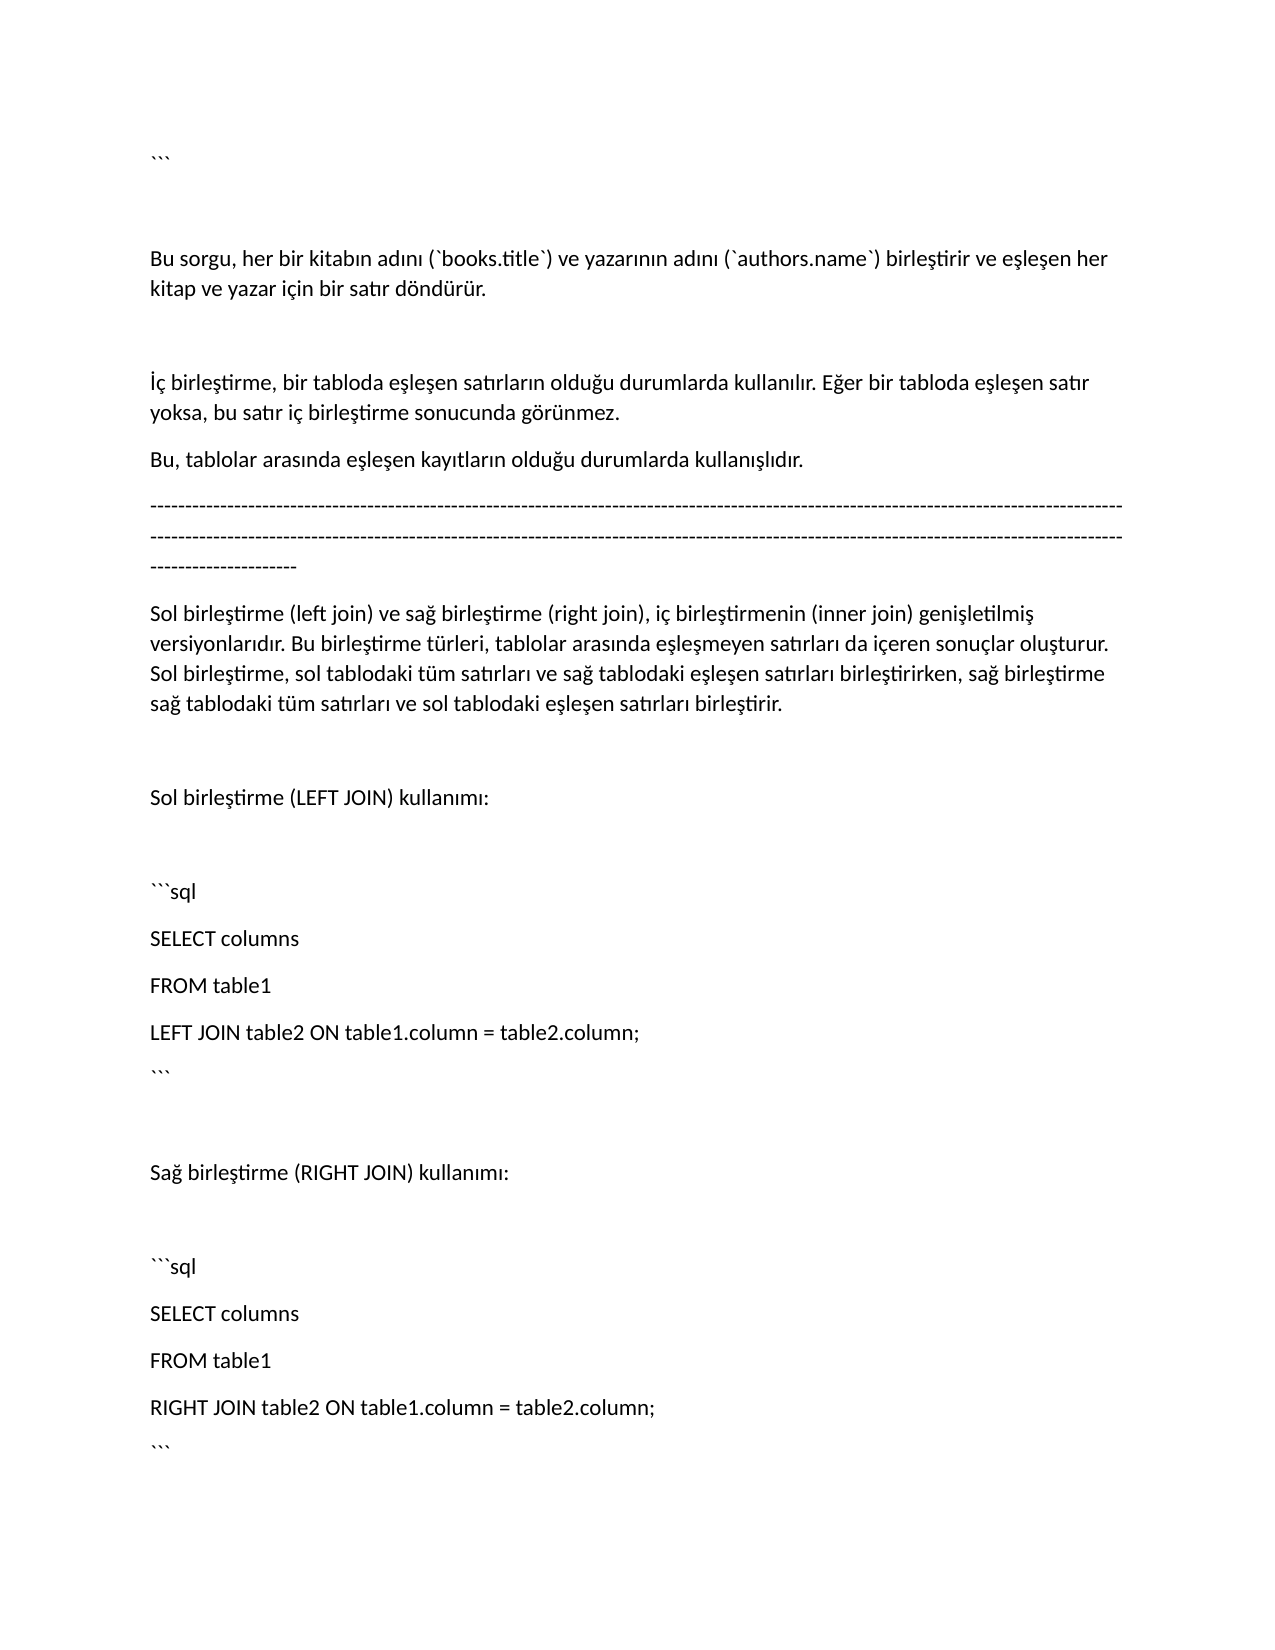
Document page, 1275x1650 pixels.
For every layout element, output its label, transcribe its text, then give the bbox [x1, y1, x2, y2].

text Bu sorgu, her bir kitabın adını (`books.title`) ve yazarının adını (`authors.name`) birleştirir ve eşleşen her kitap ve yazar için bir satır döndürür. [150, 244, 1125, 302]
text Sol birleştirme (left join) ve sağ birleştirme (right join), iç birleştirmenin (inner join) genişletilmiş versiyonlarıdır. Bu birleştirme türleri, tablolar arasında eşleşmeyen satırları da içeren sonuçlar oluşturur. Sol birleştirme, sol tablodaki tüm satırları ve sağ tablodaki eşleşen satırları birleştirirken, sağ birleştirme sağ tablodaki tüm satırları ve sol tablodaki eşleşen satırları birleştirir. [150, 599, 1125, 718]
text SELECT columns [150, 1299, 1125, 1327]
text RIGHT JOIN table2 ON table1.column = table2.column; [150, 1393, 1125, 1421]
text ``` [150, 150, 1125, 178]
text Bu, tablolar arasında eşleşen kayıtların olduğu durumlarda kullanışlıdır. [150, 445, 1125, 473]
text ```sql [150, 1252, 1125, 1280]
text FROM table1 [150, 971, 1125, 999]
text LEFT JOIN table2 ON table1.column = table2.column; [150, 1018, 1125, 1046]
text ``` [150, 1064, 1125, 1093]
text Sol birleştirme (LEFT JOIN) kullanımı: [150, 783, 1125, 811]
text ```sql [150, 877, 1125, 905]
text ----------------------------------------------------------------------------------------------------------------------------------------------------------------------------------------------------------------------------------------------------------------------------------------------------------- [150, 492, 1125, 580]
text İç birleştirme, bir tabloda eşleşen satırların olduğu durumlarda kullanılır. Eğer bir tabloda eşleşen satır yoksa, bu satır iç birleştirme sonucunda görünmez. [150, 368, 1125, 426]
text FROM table1 [150, 1346, 1125, 1374]
text ``` [150, 1439, 1125, 1468]
text SELECT columns [150, 924, 1125, 952]
text Sağ birleştirme (RIGHT JOIN) kullanımı: [150, 1158, 1125, 1186]
